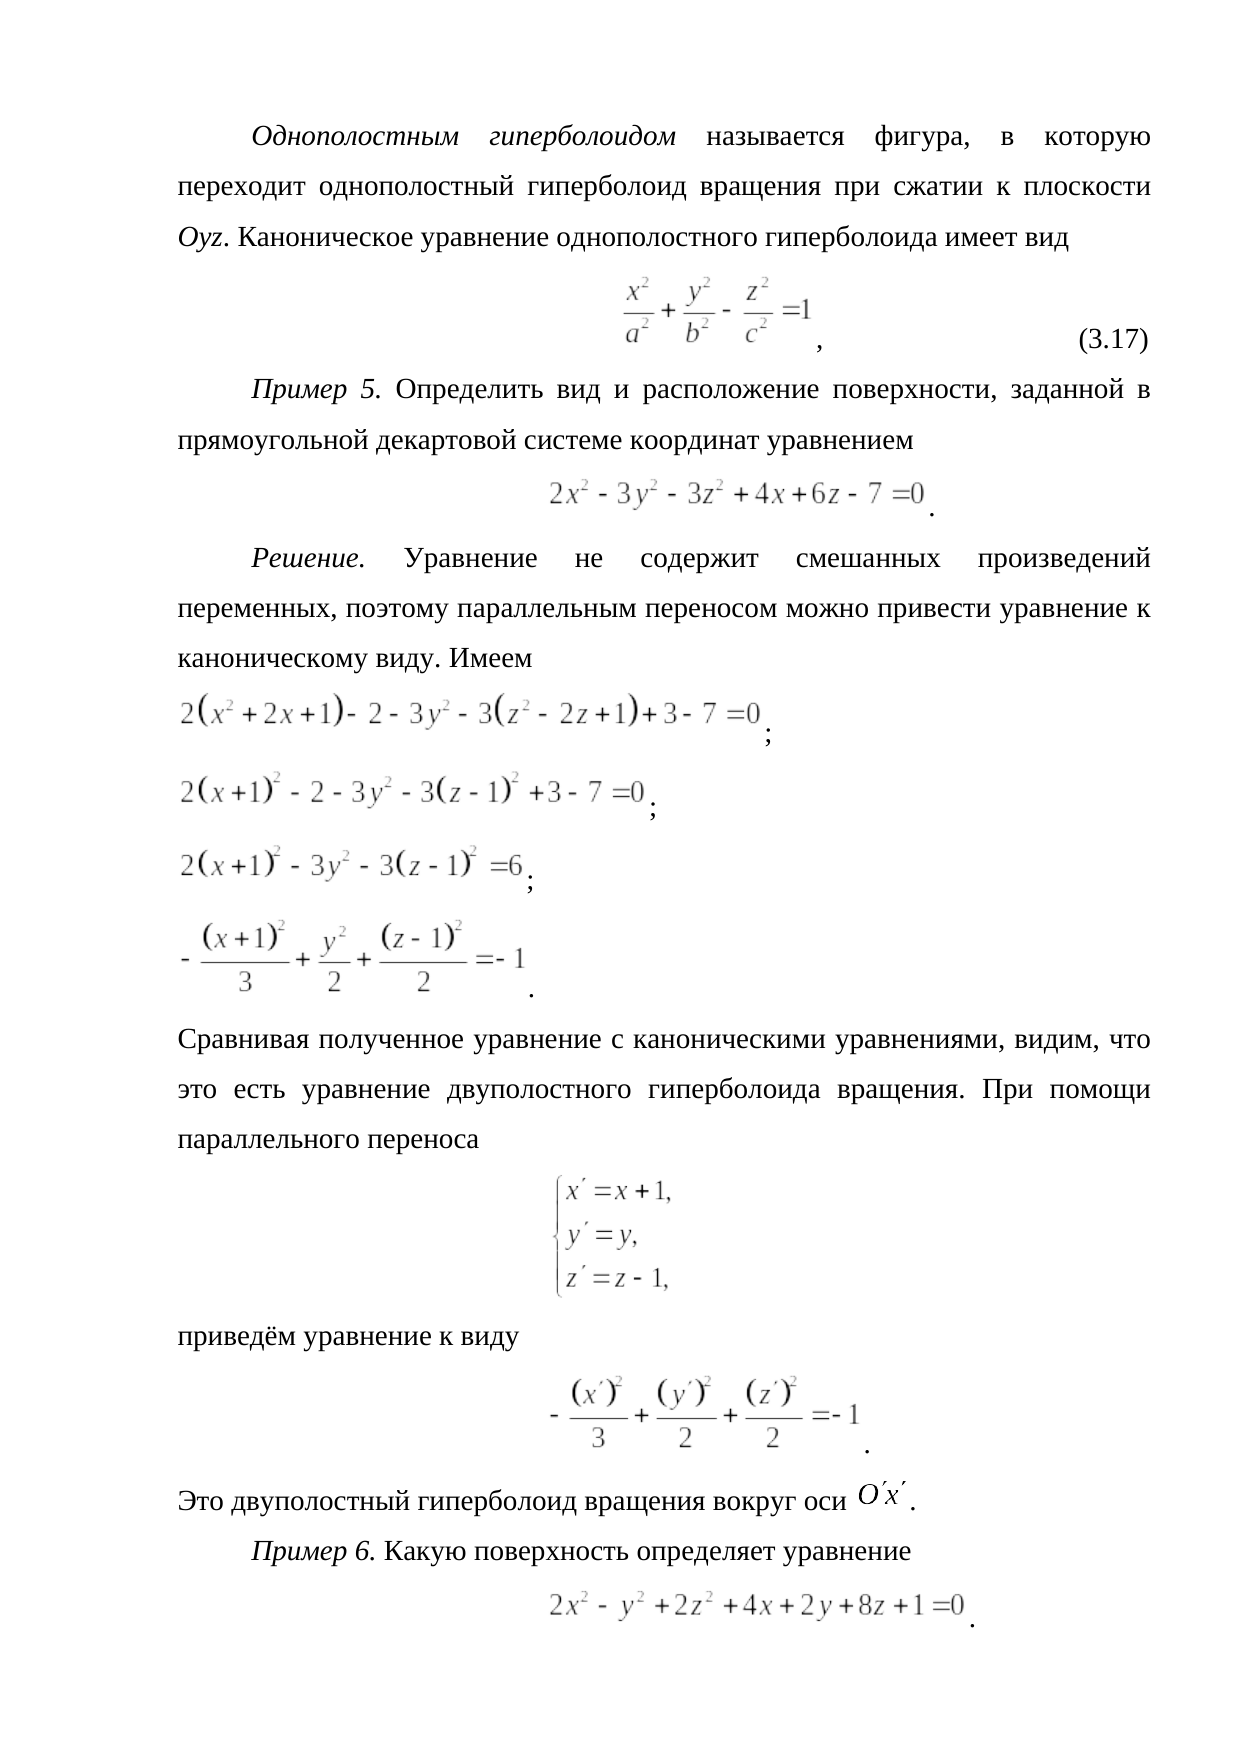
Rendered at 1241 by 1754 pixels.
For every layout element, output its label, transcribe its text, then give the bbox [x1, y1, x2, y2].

text Однополостным гиперболоидом называется фигура, в которую переходит однополостный гиперболоид вращения при сжатии к плоскости Oyz. Каноническое уравнение однополостного гиперболоида имеет вид [177, 118, 1152, 252]
text . [472, 472, 1152, 523]
text приведём уравнение к виду [177, 1318, 1152, 1352]
text ; [177, 839, 1152, 896]
text Это двуполостный гиперболоид вращения вокруг оси . [177, 1477, 1152, 1516]
text Решение. Уравнение не содержит смешанных произведений переменных, поэтому параллельным переносом можно привести уравнение к каноническому виду. Имеем [177, 540, 1152, 674]
text ; [177, 691, 1152, 749]
text ; [177, 766, 1152, 822]
text Пример 6. Какую поверхность определяет уравнение [177, 1533, 1152, 1566]
text . [177, 913, 1152, 1004]
text Сравнивая полученное уравнение с каноническими уравнениями, видим, что это есть уравнение двуполостного гиперболоида вращения. При помощи параллельного переноса [177, 1021, 1152, 1155]
text , (3.17) [546, 269, 1152, 355]
text Пример 5. Определить вид и расположение поверхности, заданной в прямоугольной декартовой системе координат уравнением [177, 371, 1152, 455]
text . [472, 1583, 1152, 1634]
text . [472, 1369, 1152, 1460]
